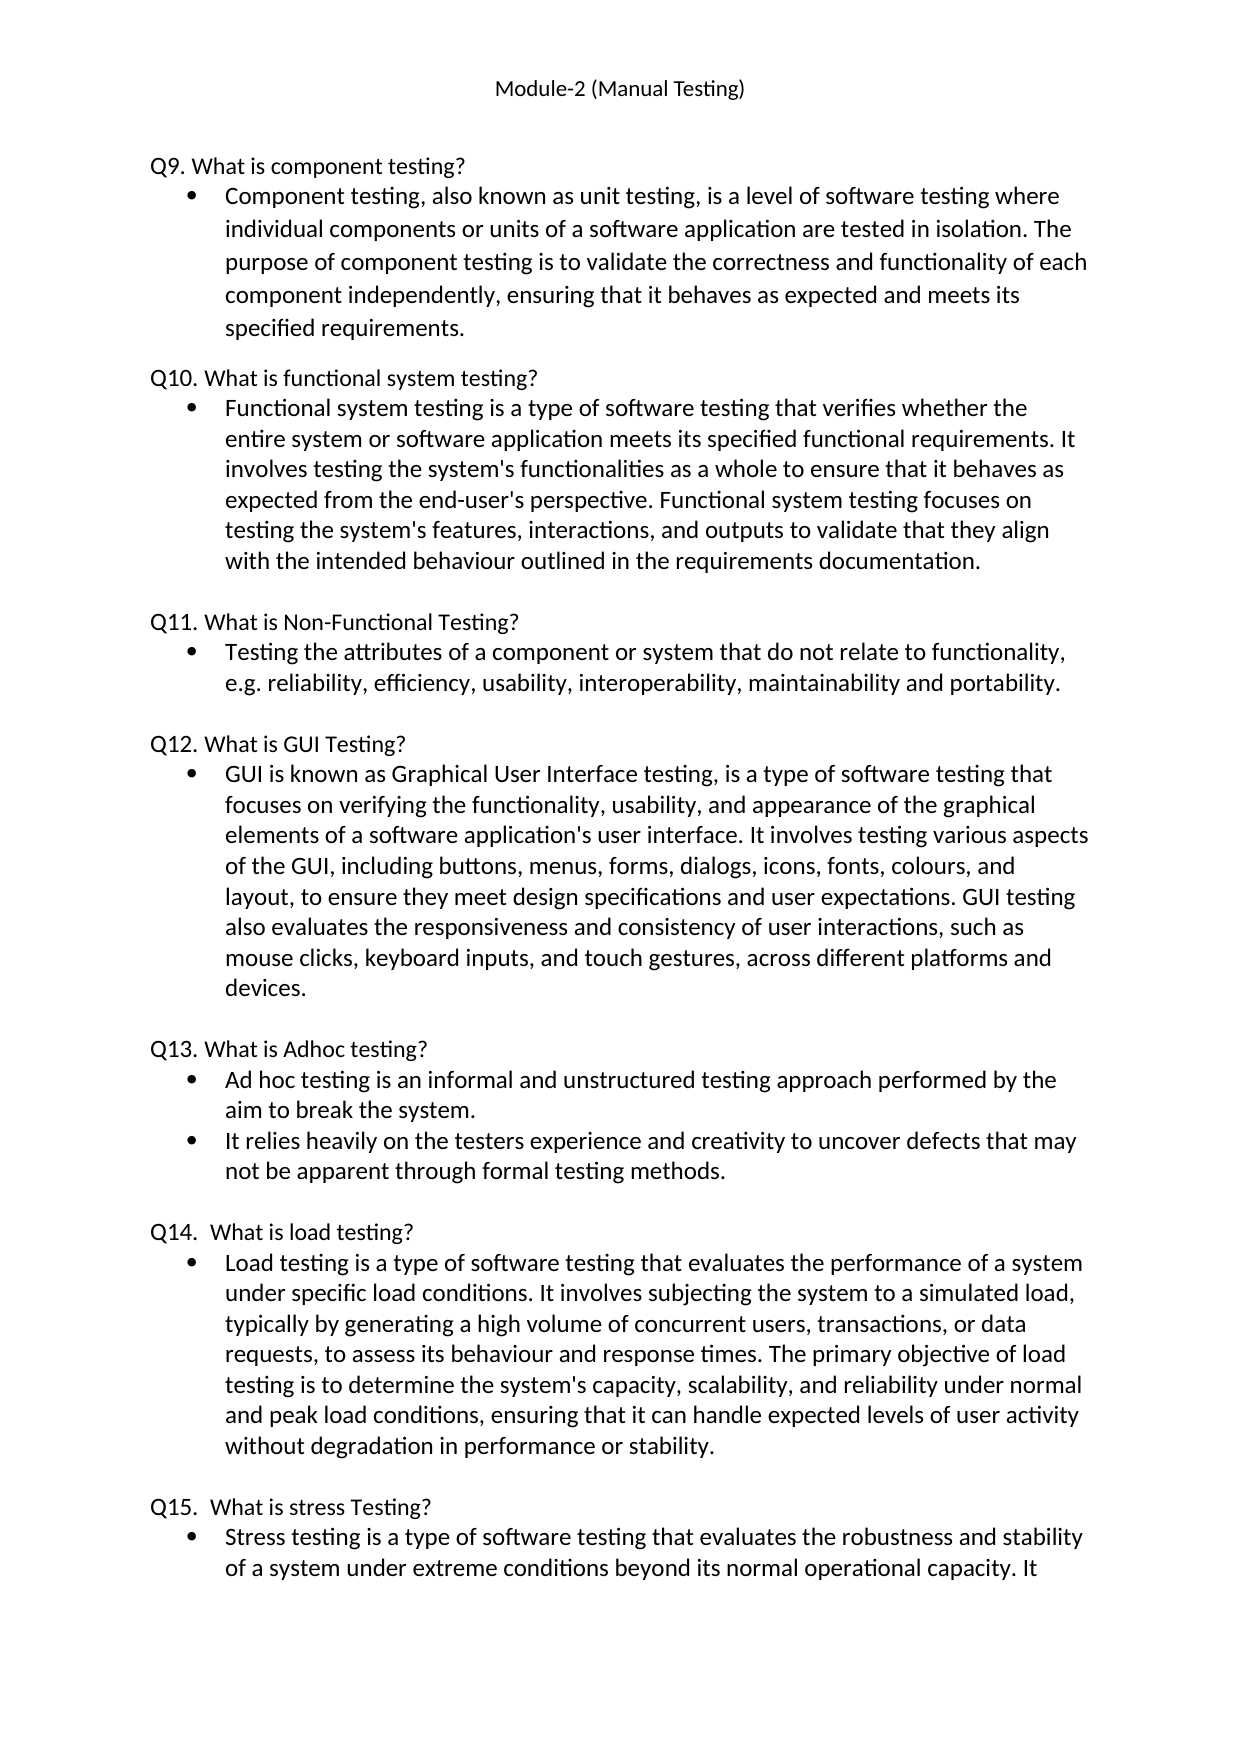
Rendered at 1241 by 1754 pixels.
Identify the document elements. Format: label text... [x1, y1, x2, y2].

text Q9. What is component testing? [150, 150, 1090, 181]
text Q12. What is GUI Testing? [150, 728, 1090, 758]
list Component testing, also known as unit testing, is a level of software testing where individual components or units of a software application are tested in isolation. The purpose of component testing is to validate the correctness and functionality of each component independently, ensuring that it behaves as expected and meets its specified requirements. [187, 181, 1090, 343]
list GUI is known as Graphical User Interface testing, is a type of software testing that focuses on verifying the functionality, usability, and appearance of the graphical elements of a software application's user interface. It involves testing various aspects of the GUI, including buttons, menus, forms, dialogs, icons, fonts, colours, and layout, to ensure they meet design specifications and user expectations. GUI testing also evaluates the responsiveness and consistency of user interactions, such as mouse clicks, keyboard inputs, and touch gestures, across different platforms and devices. [187, 758, 1090, 1003]
list Functional system testing is a type of software testing that verifies whether the entire system or software application meets its specified functional requirements. It involves testing the system's functionalities as a whole to ensure that it behaves as expected from the end-user's perspective. Functional system testing focuses on testing the system's features, interactions, and outputs to validate that they align with the intended behaviour outlined in the requirements documentation. [187, 392, 1090, 575]
text Q15. What is stress Testing? [150, 1491, 1090, 1522]
text Q13. What is Adhoc testing? [150, 1033, 1090, 1064]
list It relies heavily on the testers experience and creativity to uncover defects that may not be apparent through formal testing methods. [187, 1125, 1090, 1186]
text Q11. What is Non-Functional Testing? [150, 606, 1090, 636]
list Ad hoc testing is an informal and unstructured testing approach performed by the aim to break the system. [187, 1064, 1090, 1125]
list Load testing is a type of software testing that evaluates the performance of a system under specific load conditions. It involves subjecting the system to a simulated load, typically by generating a high volume of concurrent users, transactions, or data requests, to assess its behaviour and response times. The primary objective of load testing is to determine the system's capacity, scalability, and reliability under normal and peak load conditions, ensuring that it can handle expected levels of user activity without degradation in performance or stability. [187, 1247, 1090, 1461]
text Q10. What is functional system testing? [150, 362, 1090, 392]
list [187, 1522, 1090, 1583]
text Q14. What is load testing? [150, 1216, 1090, 1247]
list Testing the attributes of a component or system that do not relate to functionality, e.g. reliability, efficiency, usability, interoperability, maintainability and portability. [187, 636, 1090, 697]
